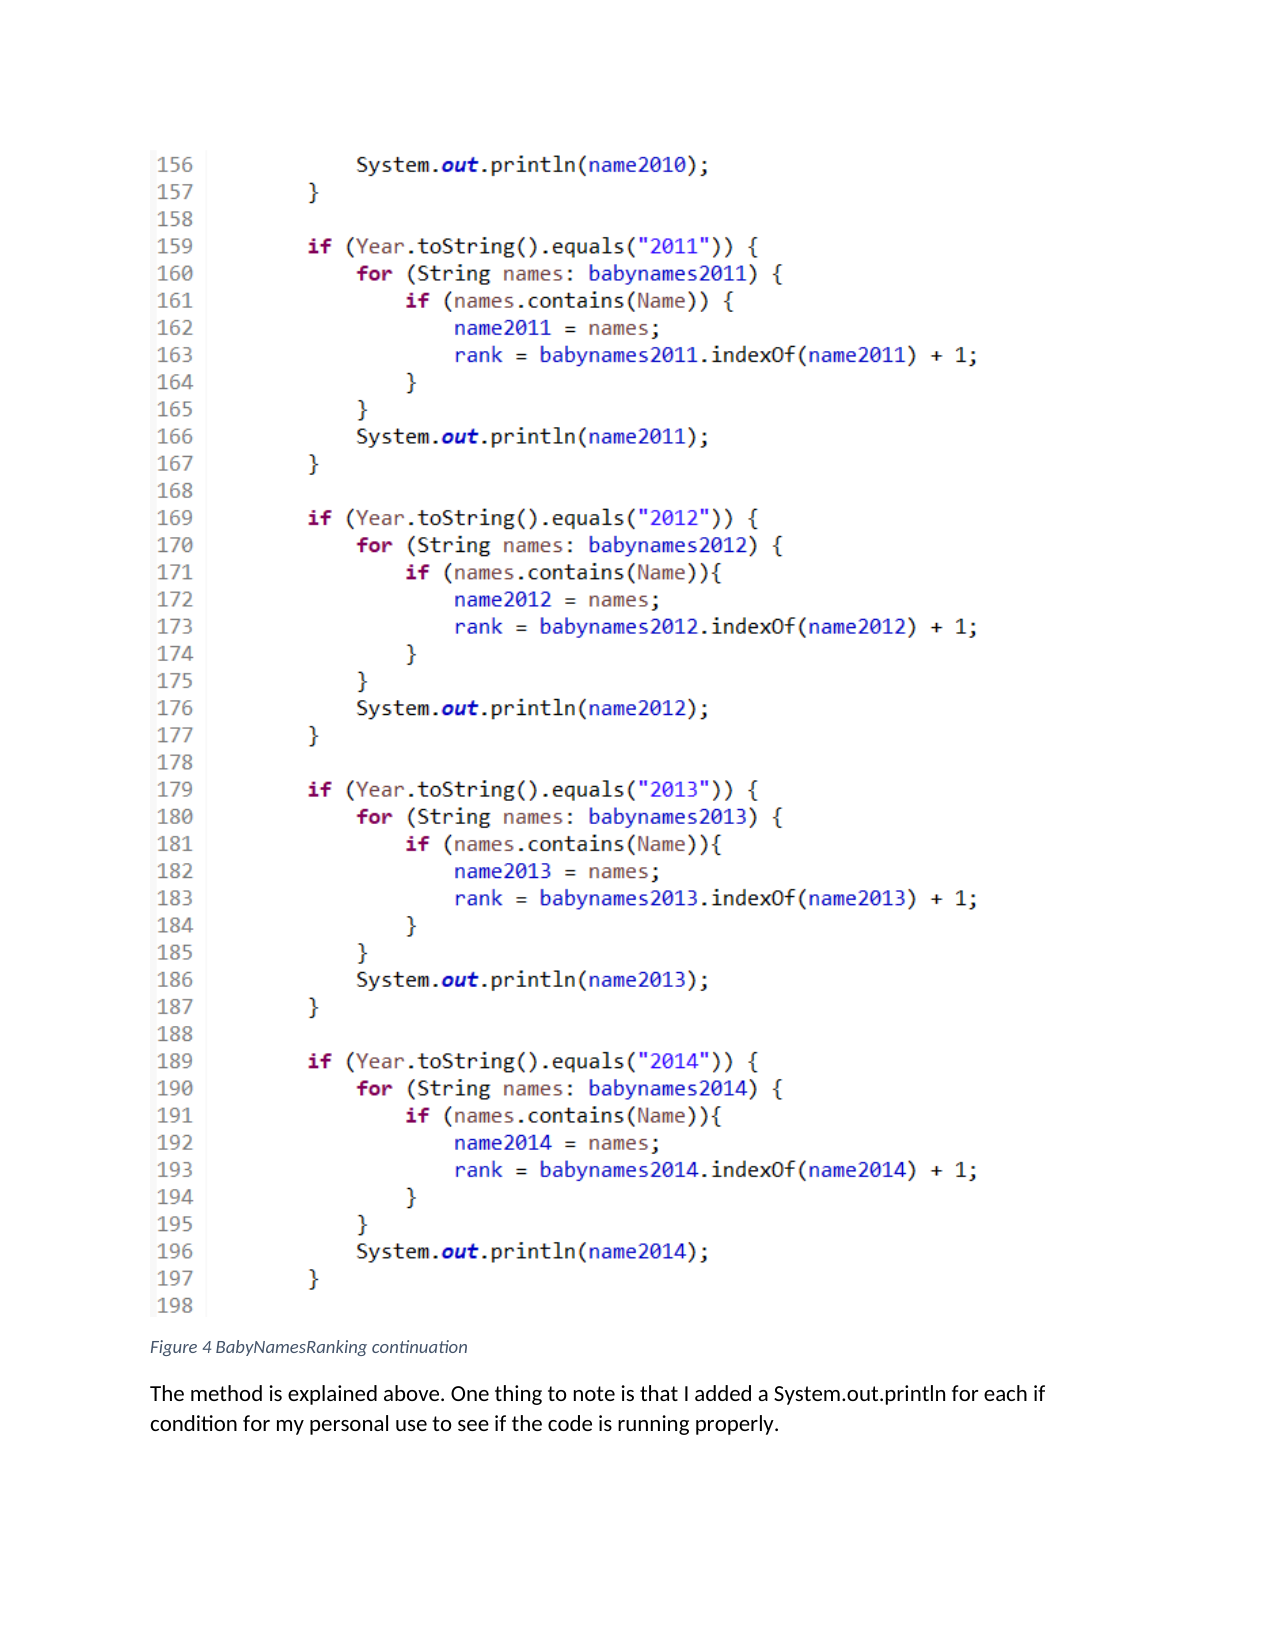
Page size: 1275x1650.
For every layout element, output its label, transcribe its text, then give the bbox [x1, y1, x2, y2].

text The method is explained above. One thing to note is that I added a System.out.println for each if condition for my personal use to see if the code is running properly. [150, 1379, 1125, 1437]
picture [150, 150, 1125, 1317]
